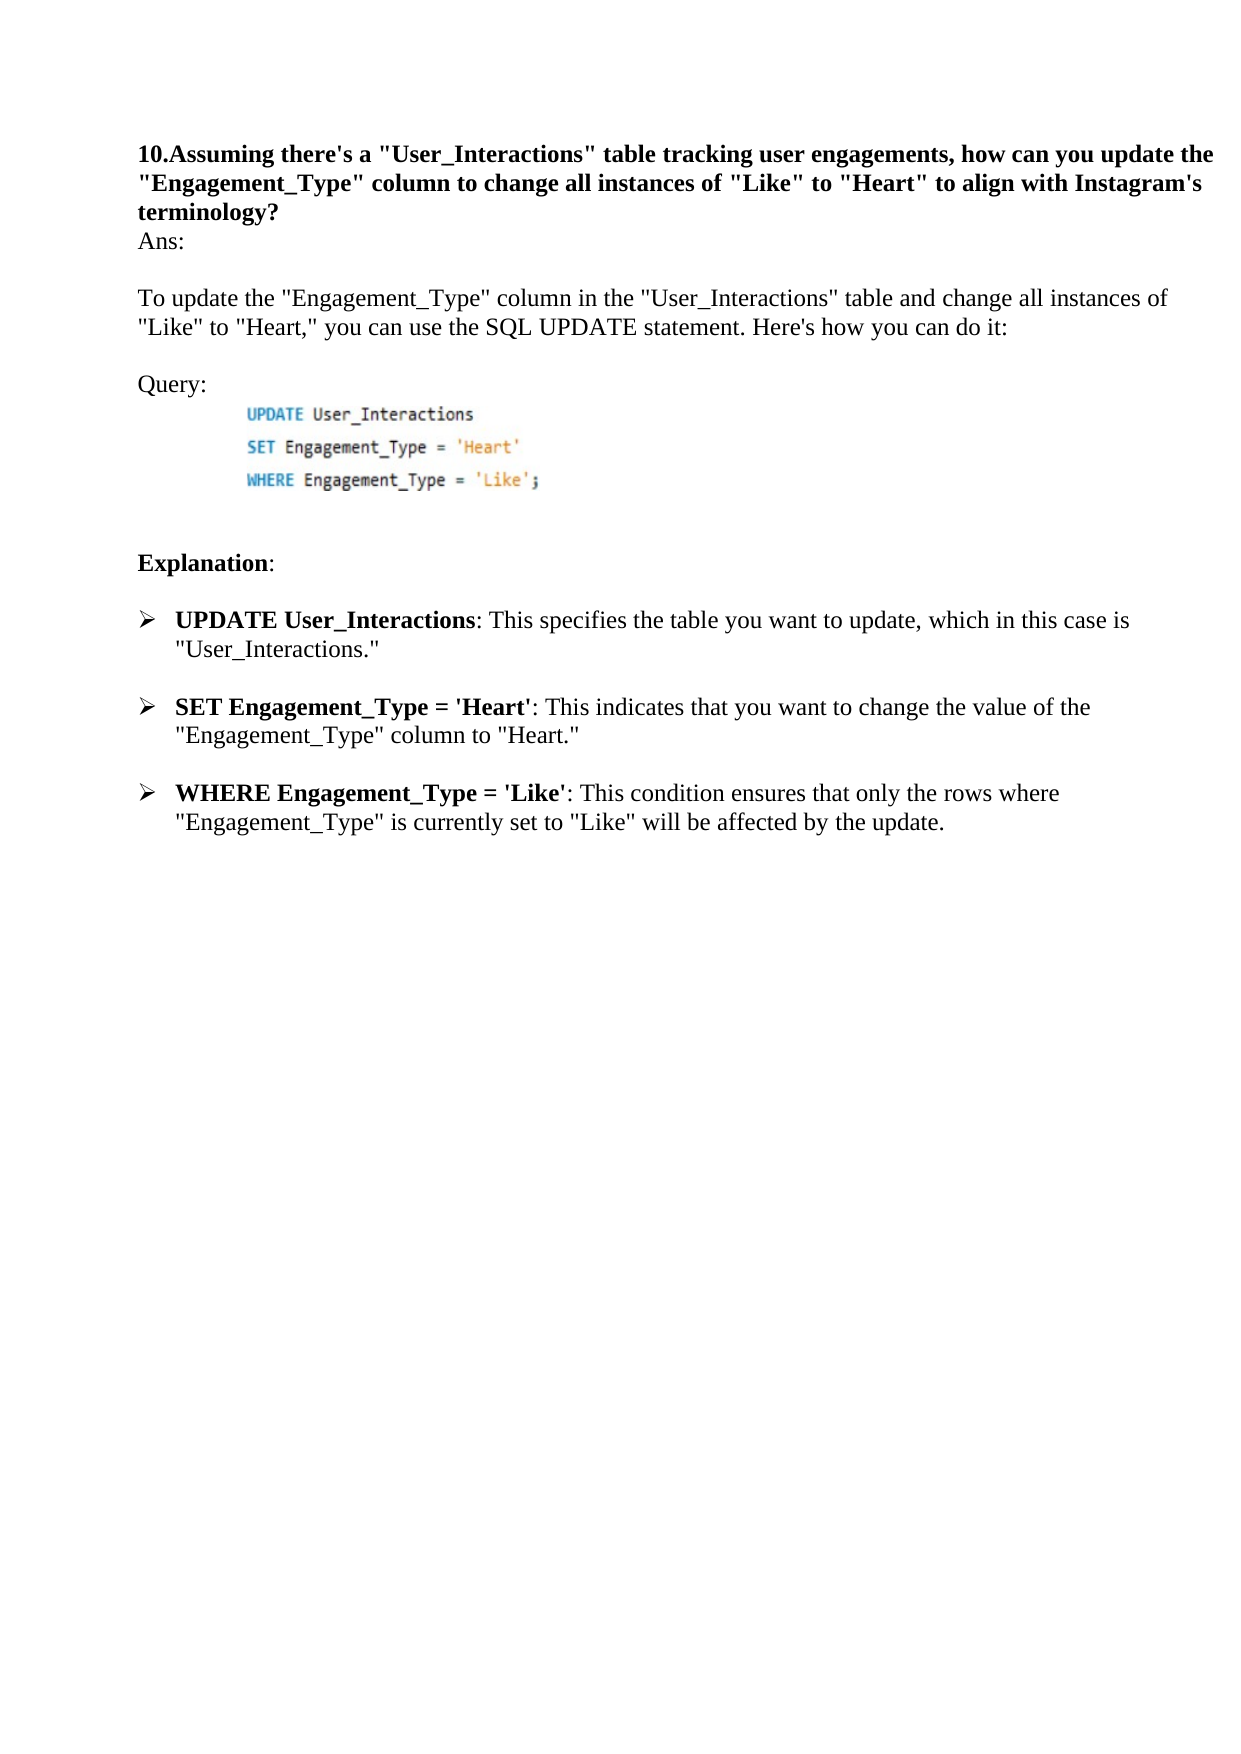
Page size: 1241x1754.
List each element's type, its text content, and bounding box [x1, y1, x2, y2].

text Explanation: [137, 548, 1217, 577]
text Ans: [137, 226, 1217, 254]
list SET Engagement_Type = 'Heart': This indicates that you want to change the value of the "Engagement_Type" column to "Heart." [137, 692, 1217, 749]
text Query: [137, 369, 1217, 398]
list UPDATE User_Interactions: This specifies the table you want to update, which in this case is "User_Interactions." [137, 605, 1217, 663]
picture [246, 406, 540, 491]
text To update the "Engagement_Type" column in the "User_Interactions" table and change all instances of "Like" to "Heart," you can use the SQL UPDATE statement. Here's how you can do it: [137, 283, 1217, 341]
text 10.Assuming there's a "User_Interactions" table tracking user engagements, how can you update the "Engagement_Type" column to change all instances of "Like" to "Heart" to align with Instagram's terminology? [137, 139, 1217, 226]
list WHERE Engagement_Type = 'Like': This condition ensures that only the rows where "Engagement_Type" is currently set to "Like" will be affected by the update. [137, 778, 1217, 835]
